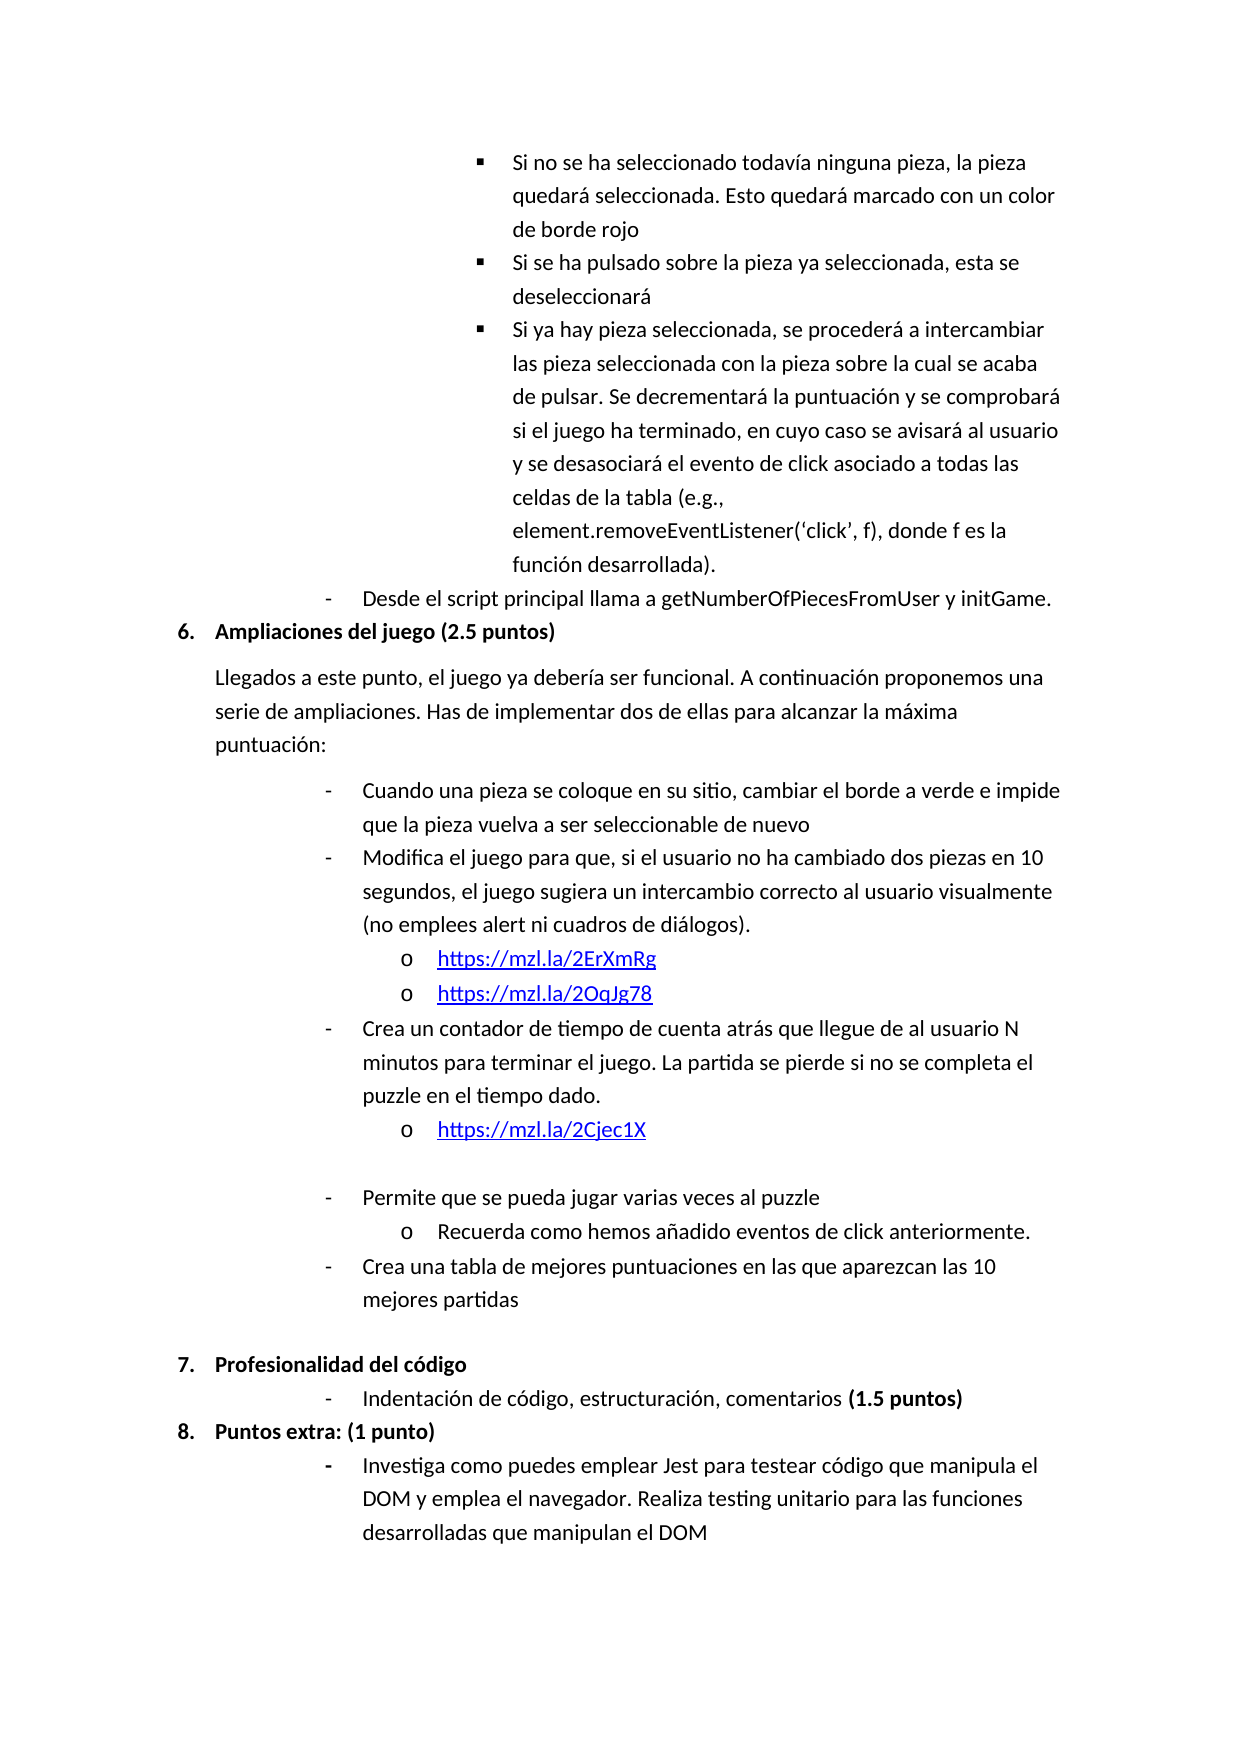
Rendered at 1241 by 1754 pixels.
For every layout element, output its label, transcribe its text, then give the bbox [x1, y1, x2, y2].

list Indentación de código, estructuración, comentarios (1.5 puntos) [325, 1384, 1063, 1412]
list Si no se ha seleccionado todavía ninguna pieza, la pieza quedará seleccionada. Esto quedará marcado con un color de borde rojo [475, 148, 1063, 243]
list Crea un contador de tiempo de cuenta atrás que llegue de al usuario N minutos para terminar el juego. La partida se pierde si no se completa el puzzle en el tiempo dado. [325, 1014, 1063, 1109]
text Llegados a este punto, el juego ya debería ser funcional. A continuación proponemos una serie de ampliaciones. Has de implementar dos de ellas para alcanzar la máxima puntuación: [215, 663, 1063, 758]
list Recuerda como hemos añadido eventos de click anteriormente. [400, 1217, 1063, 1246]
list https://mzl.la/2Cjec1X [400, 1115, 1063, 1144]
list Permite que se pueda jugar varias veces al puzzle [325, 1183, 1063, 1211]
list Profesionalidad del código [177, 1350, 1063, 1378]
list Cuando una pieza se coloque en su sitio, cambiar el borde a verde e impide que la pieza vuelva a ser seleccionable de nuevo [325, 776, 1063, 838]
list Si ya hay pieza seleccionada, se procederá a intercambiar las pieza seleccionada con la pieza sobre la cual se acaba de pulsar. Se decrementará la puntuación y se comprobará si el juego ha terminado, en cuyo caso se avisará al usuario y se desasociará el evento de click asociado a todas las celdas de la tabla (e.g., element.removeEventListener(‘click’, f), donde f es la función desarrollada). [475, 315, 1063, 578]
list Ampliaciones del juego (2.5 puntos) [177, 617, 1063, 645]
list Puntos extra: (1 punto) [177, 1417, 1063, 1445]
list Si se ha pulsado sobre la pieza ya seleccionada, esta se deseleccionará [475, 248, 1063, 310]
list Crea una tabla de mejores puntuaciones en las que aparezcan las 10 mejores partidas [325, 1252, 1063, 1345]
list https://mzl.la/2ErXmRg [400, 944, 1063, 973]
list Desde el script principal llama a getNumberOfPiecesFromUser y initGame. [325, 584, 1063, 612]
list Investiga como puedes emplear Jest para testear código que manipula el DOM y emplea el navegador. Realiza testing unitario para las funciones desarrolladas que manipulan el DOM [325, 1451, 1063, 1546]
list Modifica el juego para que, si el usuario no ha cambiado dos piezas en 10 segundos, el juego sugiera un intercambio correcto al usuario visualmente (no emplees alert ni cuadros de diálogos). [325, 843, 1063, 939]
list https://mzl.la/2OqJg78 [400, 979, 1063, 1008]
